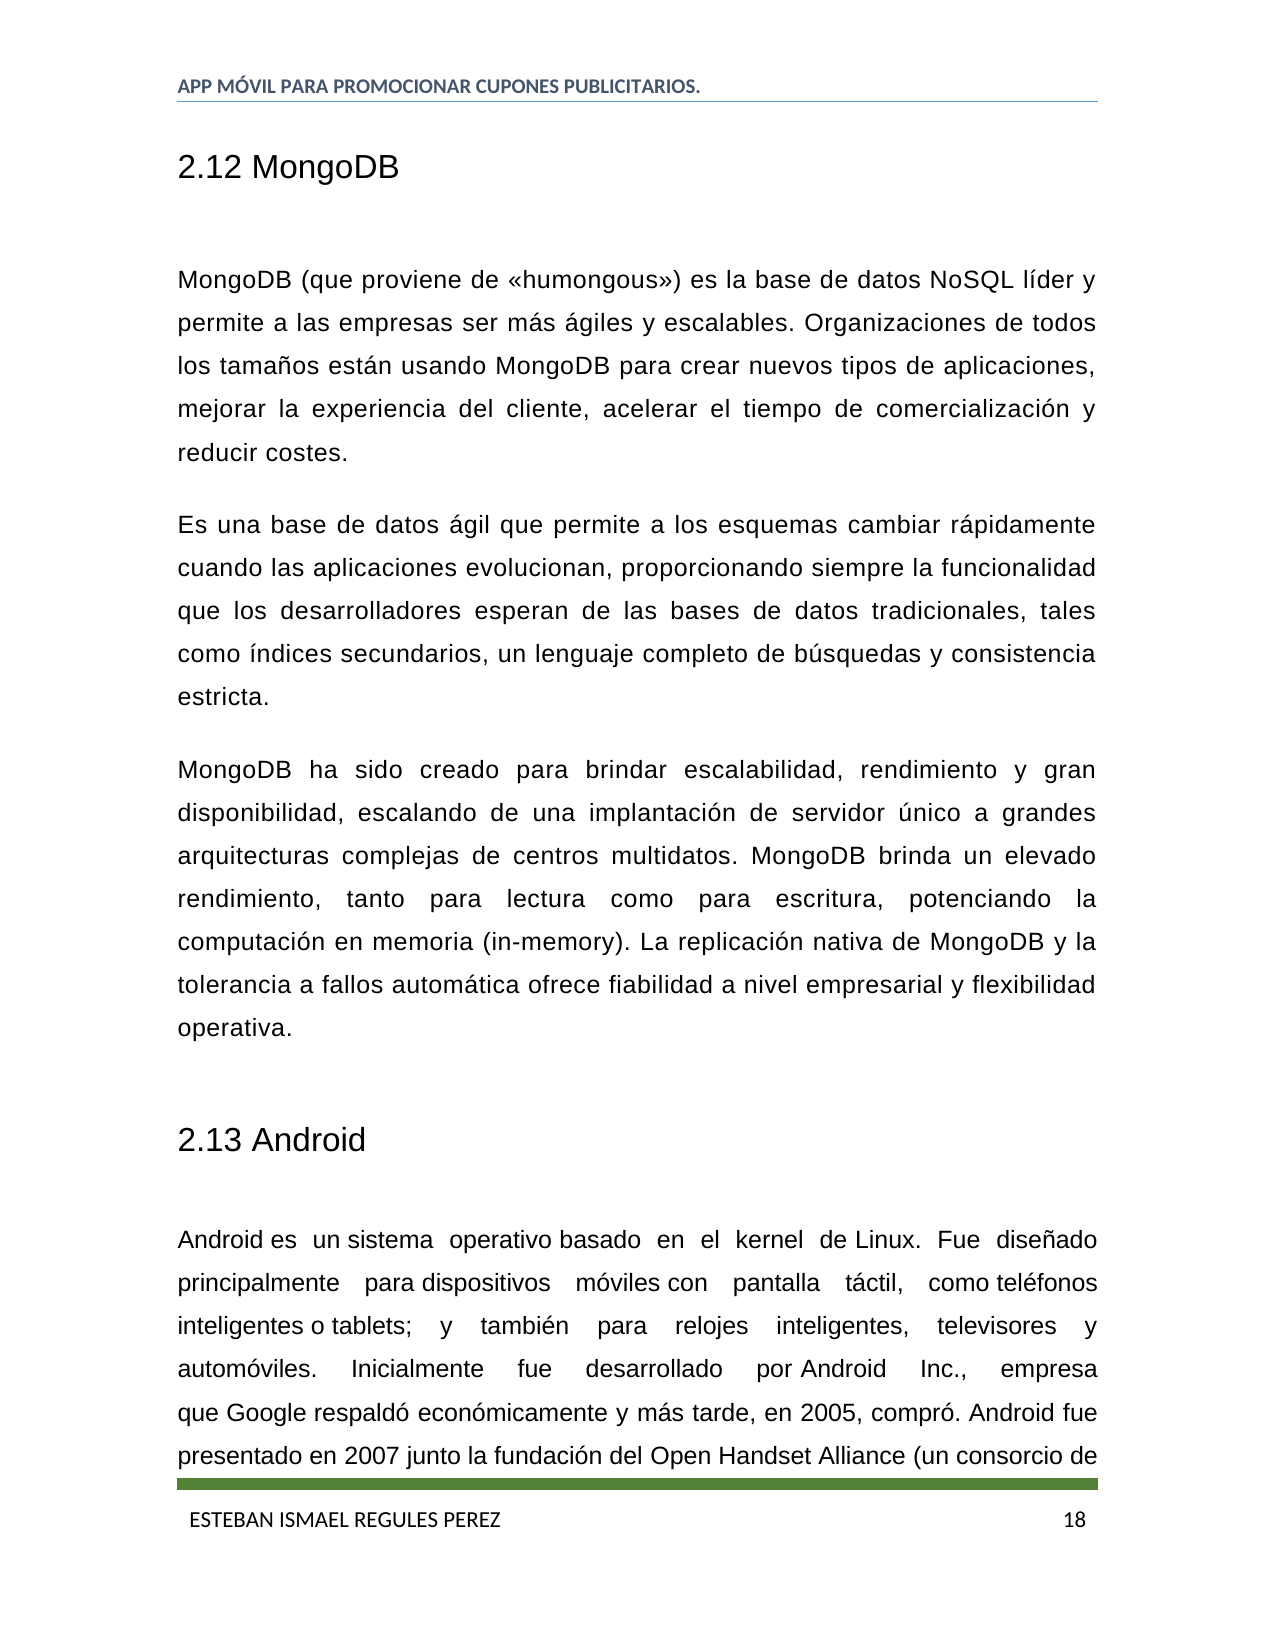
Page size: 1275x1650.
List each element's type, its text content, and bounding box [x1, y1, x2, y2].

text Es una base de datos ágil que permite a los esquemas cambiar rápidamente cuando las aplicaciones evolucionan, proporcionando siempre la funcionalidad que los desarrolladores esperan de las bases de datos tradicionales, tales como índices secundarios, un lenguaje completo de búsquedas y consistencia estricta. [177, 510, 1098, 711]
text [177, 1383, 1098, 1441]
subtitle 2.12 MongoDB [177, 148, 1098, 186]
text MongoDB (que proviene de «humongous») es la base de datos NoSQL líder y permite a las empresas ser más ágiles y escalables. Organizaciones de todos los tamaños están usando MongoDB para crear nuevos tipos de aplicaciones, mejorar la experiencia del cliente, acelerar el tiempo de comercialización y reducir costes. [177, 265, 1098, 466]
text MongoDB ha sido creado para brindar escalabilidad, rendimiento y gran disponibilidad, escalando de una implantación de servidor único a grandes arquitecturas complejas de centros multidatos. MongoDB brinda un elevado rendimiento, tanto para lectura como para escritura, potenciando la computación en memoria (in-memory). La replicación nativa de MongoDB y la tolerancia a fallos automática ofrece fiabilidad a nivel empresarial y flexibilidad operativa. [177, 755, 1098, 1042]
subtitle 2.13 Android [177, 1120, 1098, 1158]
